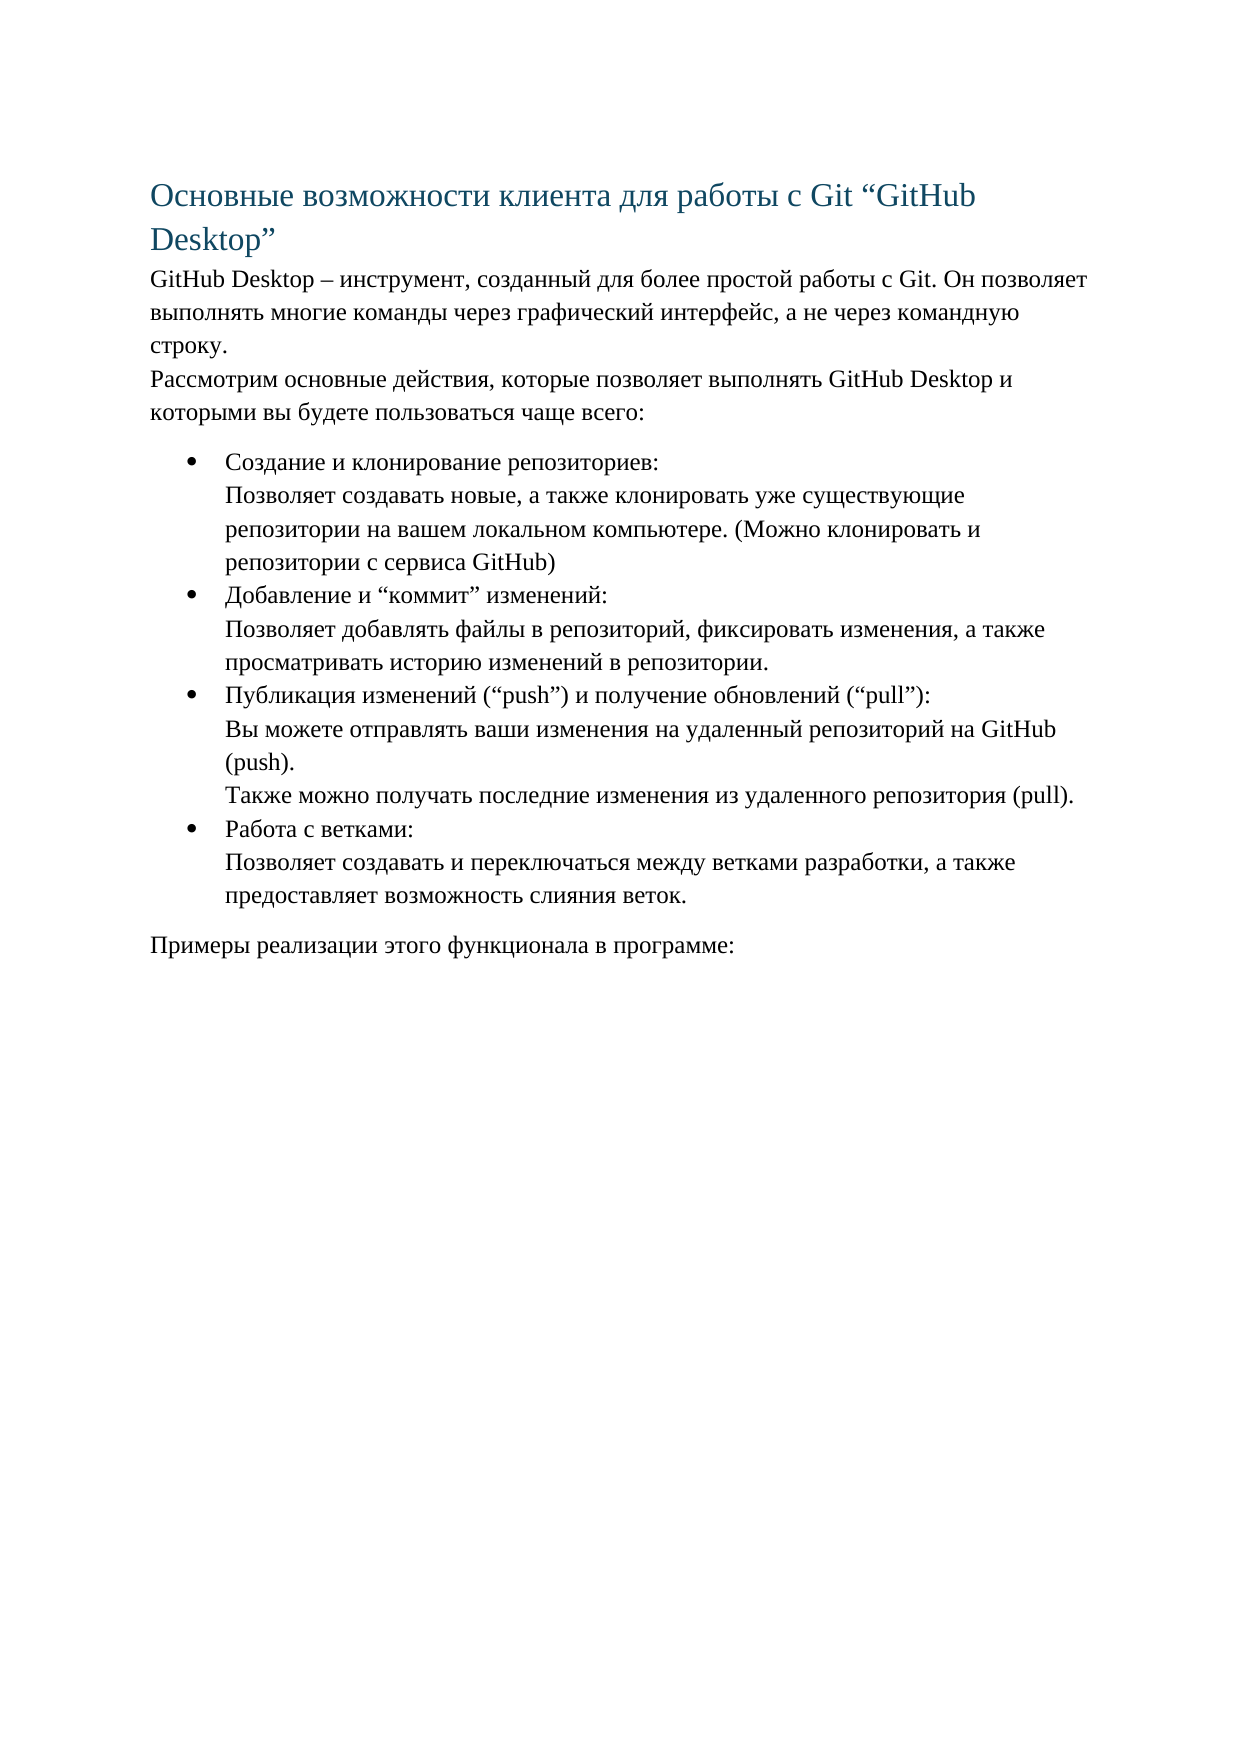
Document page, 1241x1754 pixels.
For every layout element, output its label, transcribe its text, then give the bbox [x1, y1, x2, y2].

text GitHub Desktop – инструмент, созданный для более простой работы с Git. Он позволяет выполнять многие команды через графический интерфейс, а не через командную строку. Рассмотрим основные действия, которые позволяет выполнять GitHub Desktop и которыми вы будете пользоваться чаще всего: [150, 264, 1090, 426]
list Работа с ветками: Позволяет создавать и переключаться между ветками разработки, а также предоставляет возможность слияния веток. [187, 814, 1090, 909]
list Создание и клонирование репозиториев: Позволяет создавать новые, а также клонировать уже существующие репозитории на вашем локальном компьютере. (Можно клонировать и репозитории с сервиса GitHub) [187, 447, 1090, 576]
text Примеры реализации этого функционала в программе: [150, 930, 1090, 959]
list Добавление и “коммит” изменений: Позволяет добавлять файлы в репозиторий, фиксировать изменения, а также просматривать историю изменений в репозитории. [187, 580, 1090, 676]
list Публикация изменений (“push”) и получение обновлений (“pull”): Вы можете отправлять ваши изменения на удаленный репозиторий на GitHub (push). Также можно получать последние изменения из удаленного репозитория (pull). [187, 680, 1090, 809]
subtitle Основные возможности клиента для работы с Git “GitHub Desktop” [150, 175, 1090, 258]
